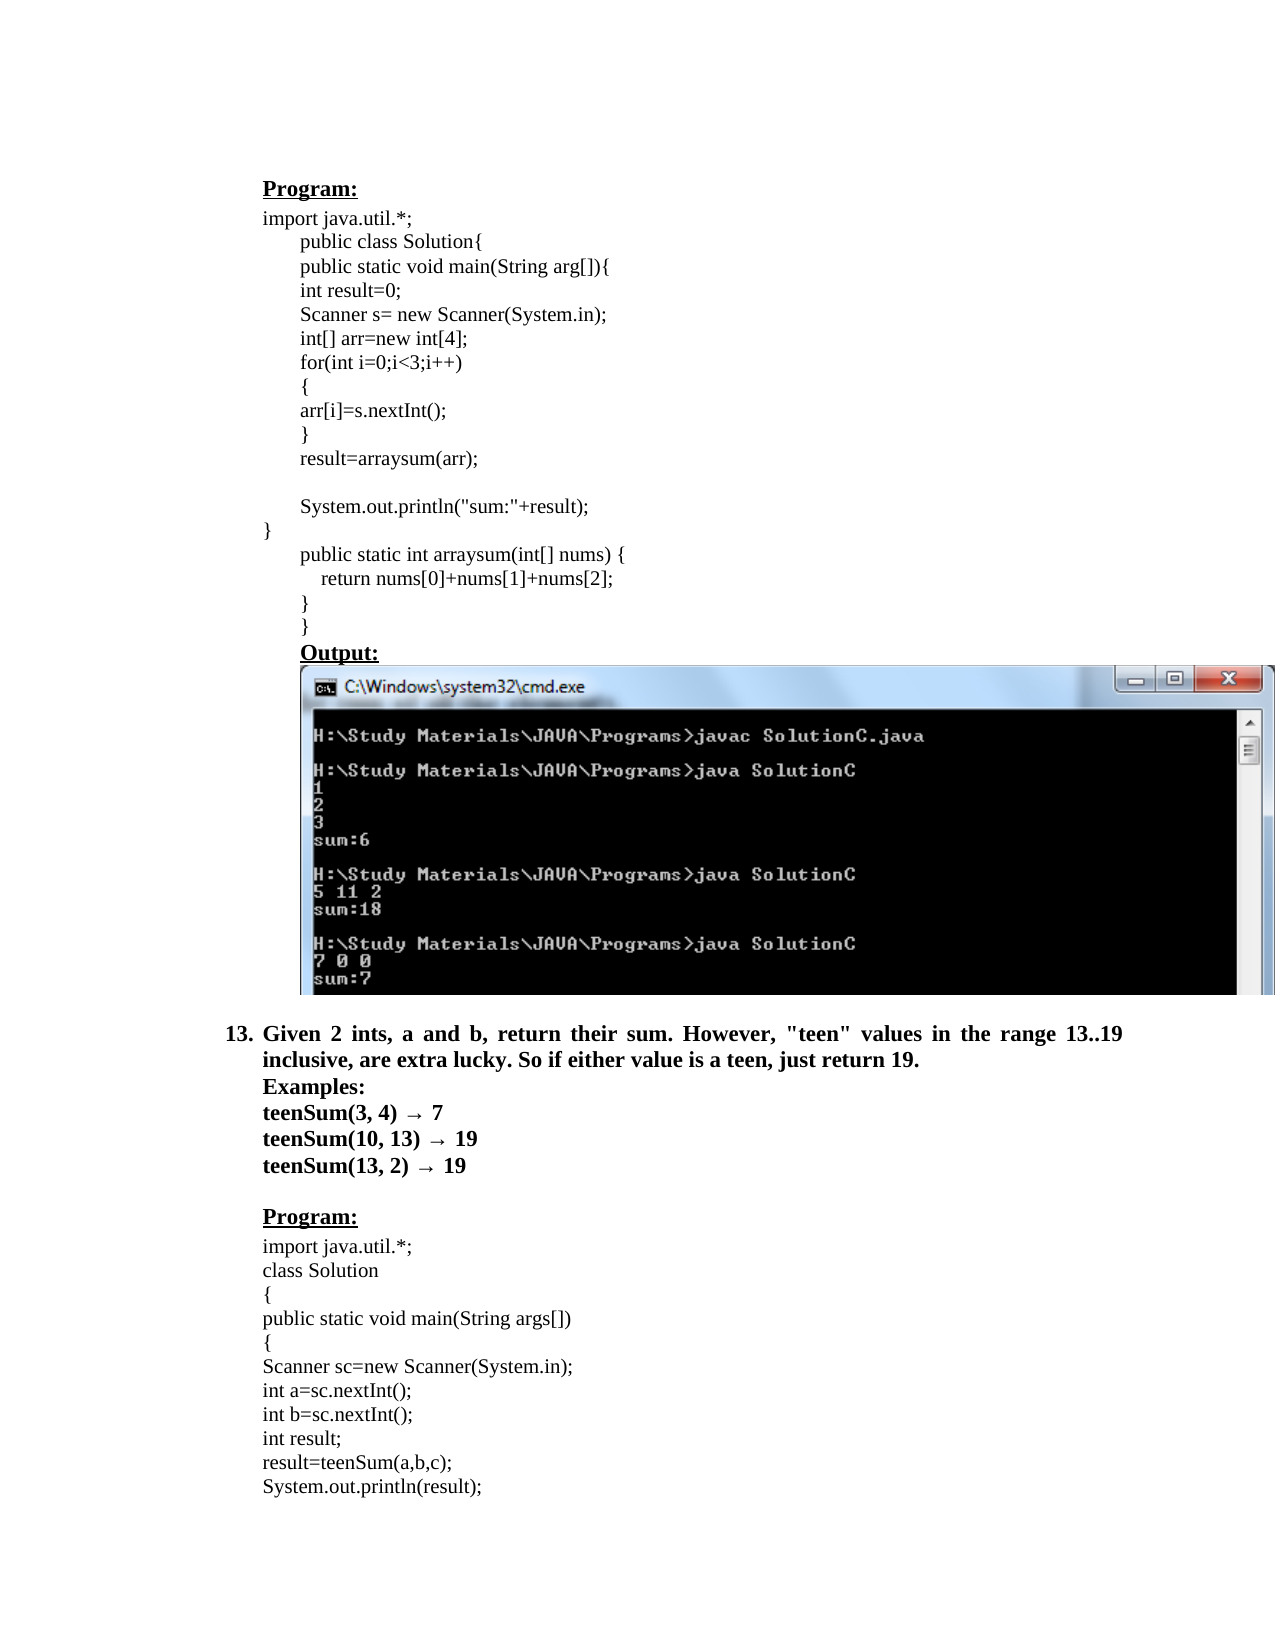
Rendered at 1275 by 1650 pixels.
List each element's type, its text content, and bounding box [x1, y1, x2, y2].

text System.out.println("sum:"+result); [262, 494, 1125, 518]
text int a=sc.nextInt(); [262, 1378, 1125, 1402]
text Scanner sc=new Scanner(System.in); [262, 1354, 1125, 1378]
text int result; [262, 1426, 1125, 1450]
text result=arraysum(arr); [262, 446, 1125, 470]
text } [262, 590, 1125, 614]
text { [262, 374, 1125, 398]
text import java.util.*; [262, 1234, 1125, 1258]
list Program: [262, 1203, 1125, 1230]
text for(int i=0;i<3;i++) [262, 350, 1125, 374]
text return nums[0]+nums[1]+nums[2]; [262, 566, 1125, 590]
text } [262, 422, 1125, 446]
list Given 2 ints, a and b, return their sum. However, "teen" values in the range 13..19 inclusive, are extra lucky. So if either value is a teen, just return 19. [225, 1020, 1125, 1073]
text int b=sc.nextInt(); [262, 1402, 1125, 1426]
text teenSum(13, 2) → 19 [262, 1152, 1125, 1178]
text result=teenSum(a,b,c); [262, 1450, 1125, 1474]
text { [262, 1330, 1125, 1354]
text public static void main(String arg[]){ [262, 253, 1125, 278]
text int[] arr=new int[4]; [262, 326, 1125, 350]
text public static void main(String args[]) [262, 1306, 1125, 1330]
text int result=0; [262, 278, 1125, 302]
text } [262, 614, 1125, 638]
text public class Solution{ [262, 229, 1125, 253]
list Program: [262, 175, 1125, 202]
text arr[i]=s.nextInt(); [262, 398, 1125, 422]
text Examples: [262, 1073, 1125, 1099]
text System.out.println(result); [262, 1474, 1125, 1498]
text teenSum(10, 13) → 19 [262, 1126, 1125, 1152]
text import java.util.*; [262, 205, 1125, 229]
text Scanner s= new Scanner(System.in); [262, 302, 1125, 326]
text Output: [262, 638, 1125, 665]
text } [262, 518, 1125, 542]
picture [300, 665, 1275, 995]
text class Solution [262, 1258, 1125, 1282]
text { [262, 1282, 1125, 1306]
text public static int arraysum(int[] nums) { [262, 542, 1125, 566]
text teenSum(3, 4) → 7 [262, 1099, 1125, 1126]
